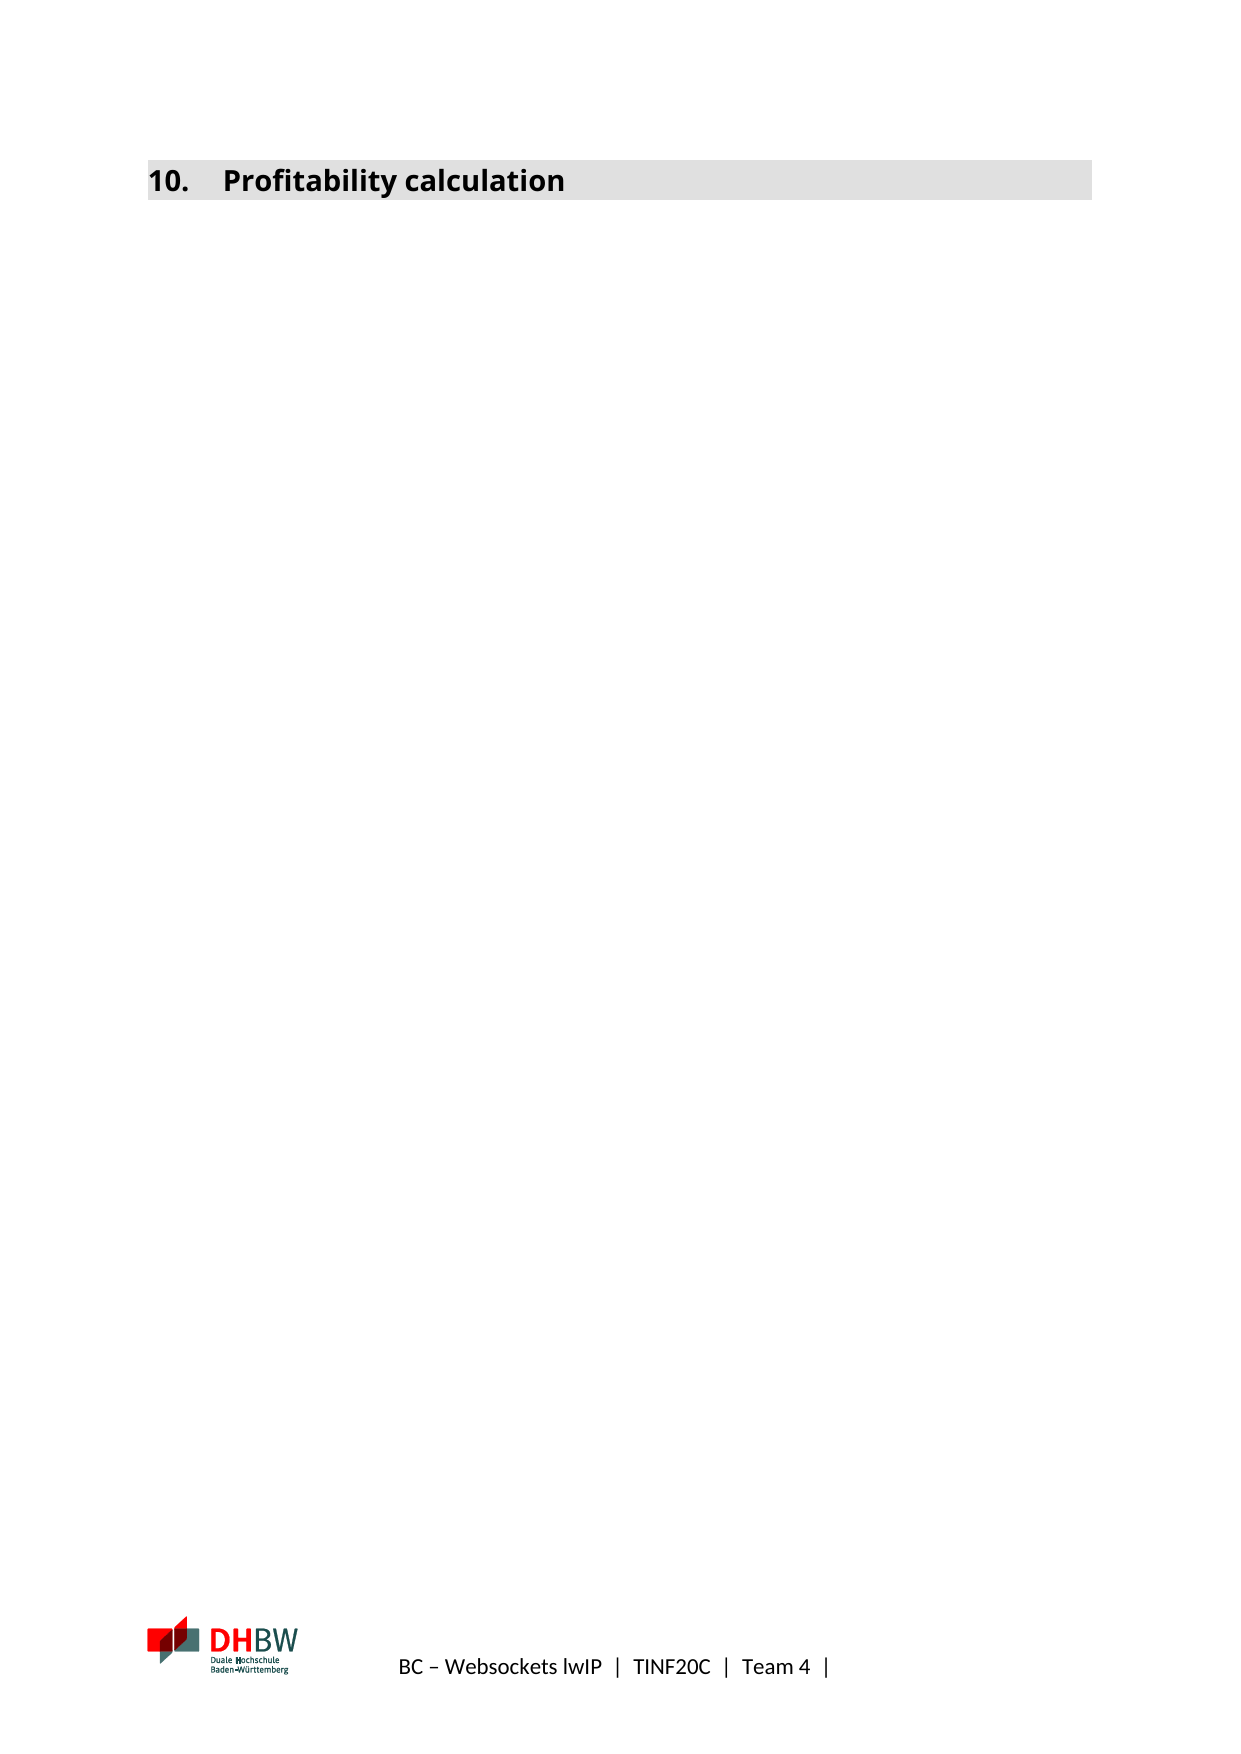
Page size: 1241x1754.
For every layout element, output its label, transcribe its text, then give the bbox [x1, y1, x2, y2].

subtitle Profitability calculation [148, 160, 1092, 200]
